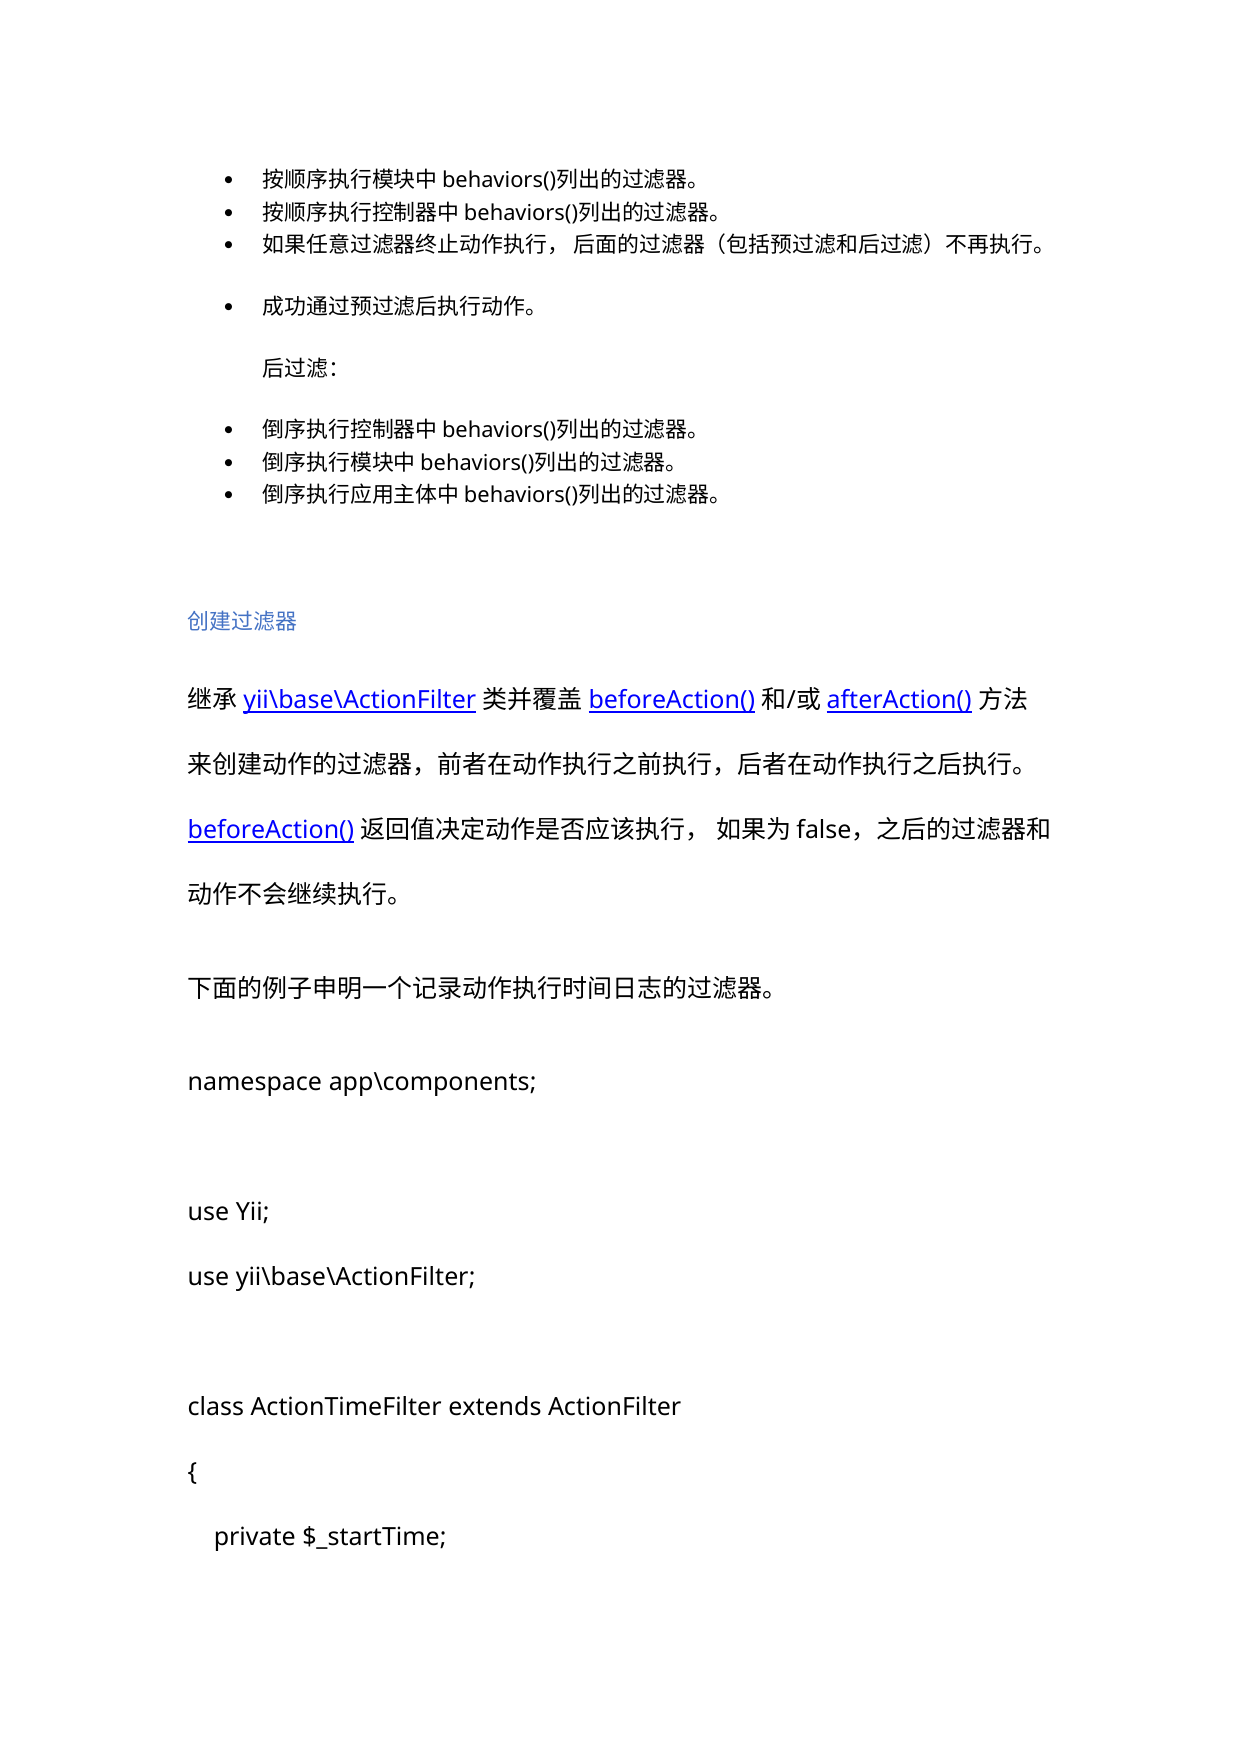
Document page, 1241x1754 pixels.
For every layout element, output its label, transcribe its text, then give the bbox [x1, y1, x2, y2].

text namespace app\components; [187, 1049, 1053, 1114]
text 创建过滤器 [187, 604, 1053, 636]
list 按顺序执行控制器中behaviors()列出的过滤器。 [225, 194, 1053, 227]
list 成功通过预过滤后执行动作。 [225, 289, 1053, 321]
text use Yii; [187, 1179, 1053, 1244]
list 倒序执行应用主体中behaviors()列出的过滤器。 [225, 477, 1053, 509]
list 如果任意过滤器终止动作执行， 后面的过滤器（包括预过滤和后过滤）不再执行。 [225, 227, 1053, 259]
list 倒序执行控制器中behaviors()列出的过滤器。 [225, 412, 1053, 444]
text { [187, 1439, 1053, 1504]
text class ActionTimeFilter extends ActionFilter [187, 1374, 1053, 1439]
text 后过滤： [262, 350, 1053, 383]
text private $_startTime; [187, 1504, 1053, 1569]
text 继承 yii\base\ActionFilter 类并覆盖 beforeAction() 和/或 afterAction() 方法来创建动作的过滤器，前者在动作执行之前执行，后者在动作执行之后执行。 beforeAction() 返回值决定动作是否应该执行， 如果为false，之后的过滤器和动作不会继续执行。 [187, 665, 1053, 925]
text 下面的例子申明一个记录动作执行时间日志的过滤器。 [187, 954, 1053, 1019]
list 倒序执行模块中behaviors()列出的过滤器。 [225, 444, 1053, 477]
list 按顺序执行模块中behaviors()列出的过滤器。 [225, 162, 1053, 194]
text use yii\base\ActionFilter; [187, 1244, 1053, 1309]
